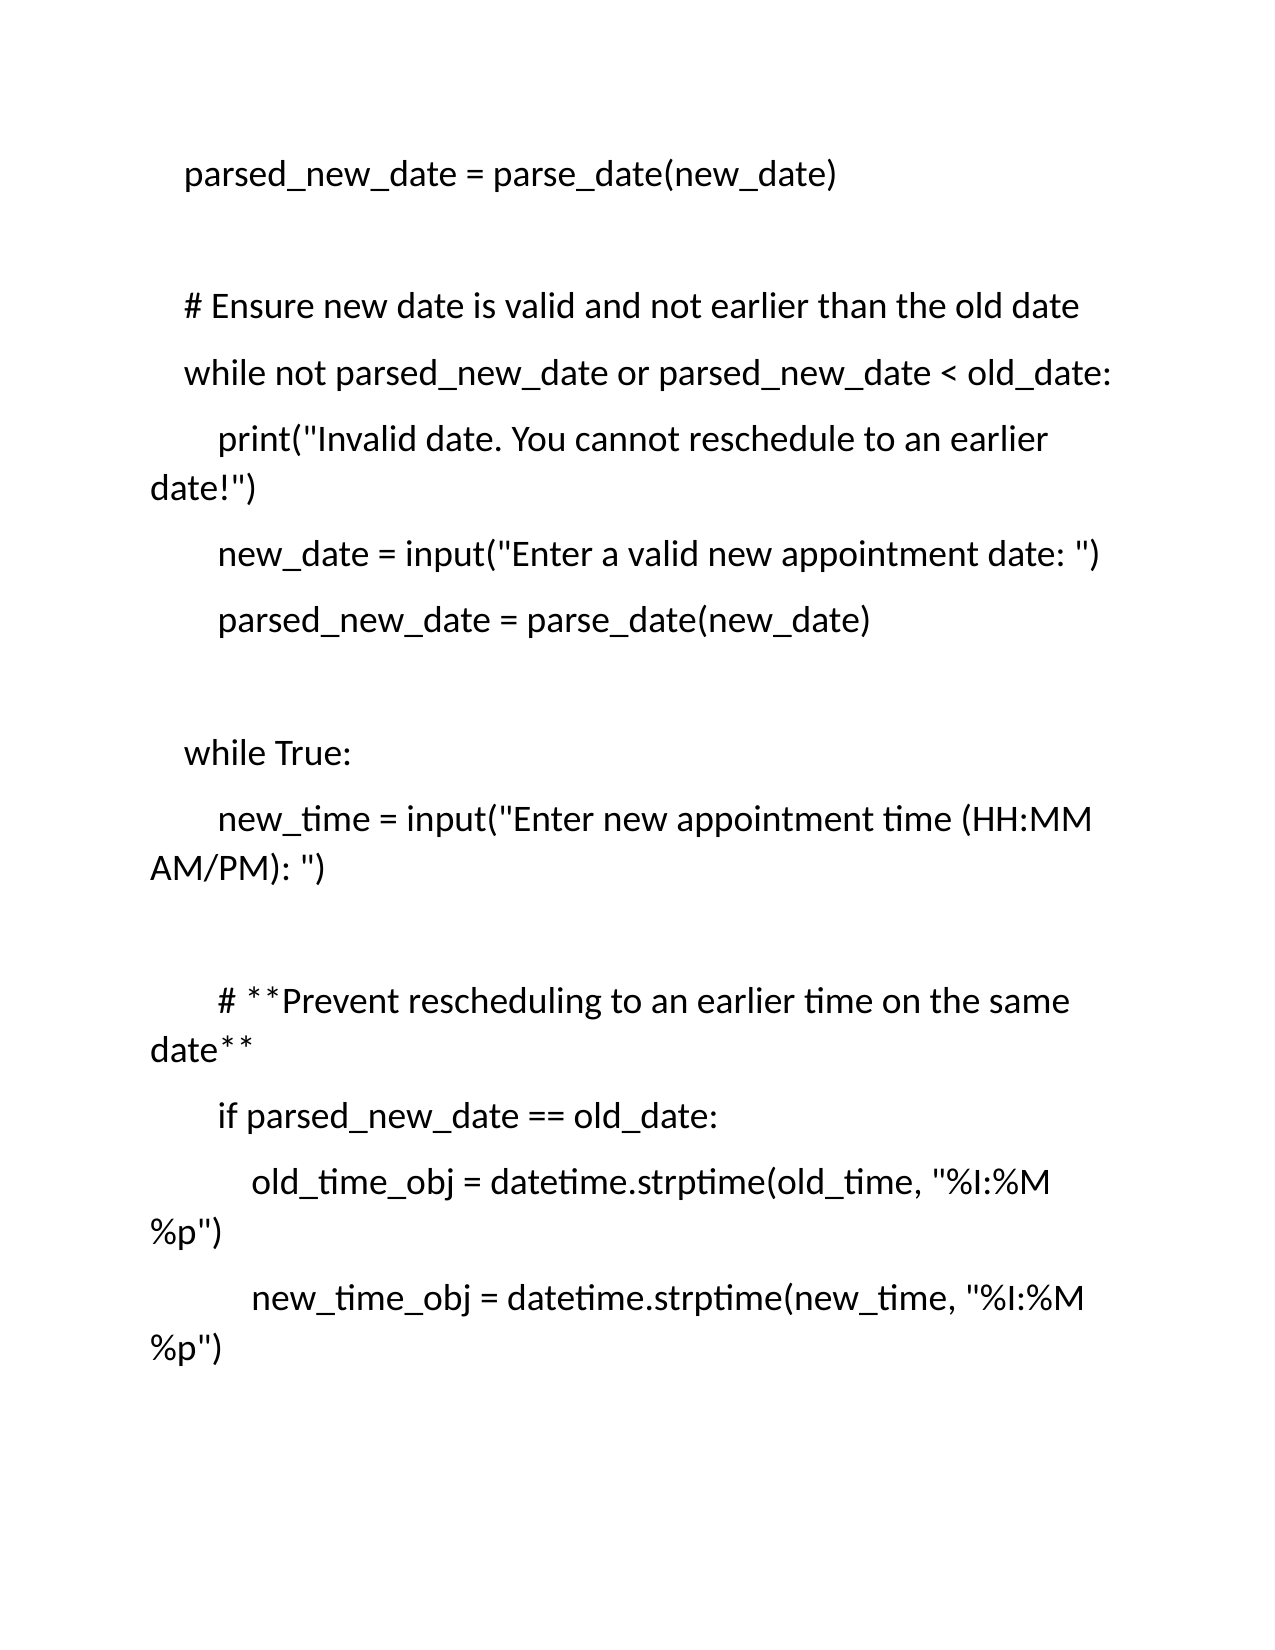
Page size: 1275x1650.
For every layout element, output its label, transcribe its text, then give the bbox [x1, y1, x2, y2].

text new_time = input("Enter new appointment time (HH:MM AM/PM): ") [150, 795, 1125, 890]
text parsed_new_date = parse_date(new_date) [150, 150, 1125, 196]
text while True: [150, 729, 1125, 774]
text new_time_obj = datetime.strptime(new_time, "%I:%M %p") [150, 1274, 1125, 1369]
text old_time_obj = datetime.strptime(old_time, "%I:%M %p") [150, 1158, 1125, 1254]
text print("Invalid date. You cannot reschedule to an earlier date!") [150, 414, 1125, 510]
text new_date = input("Enter a valid new appointment date: ") [150, 530, 1125, 576]
text # **Prevent rescheduling to an earlier time on the same date** [150, 977, 1125, 1072]
text while not parsed_new_date or parsed_new_date < old_date: [150, 348, 1125, 394]
text if parsed_new_date == old_date: [150, 1092, 1125, 1138]
text parsed_new_date = parse_date(new_date) [150, 596, 1125, 642]
text # Ensure new date is valid and not earlier than the old date [150, 282, 1125, 328]
